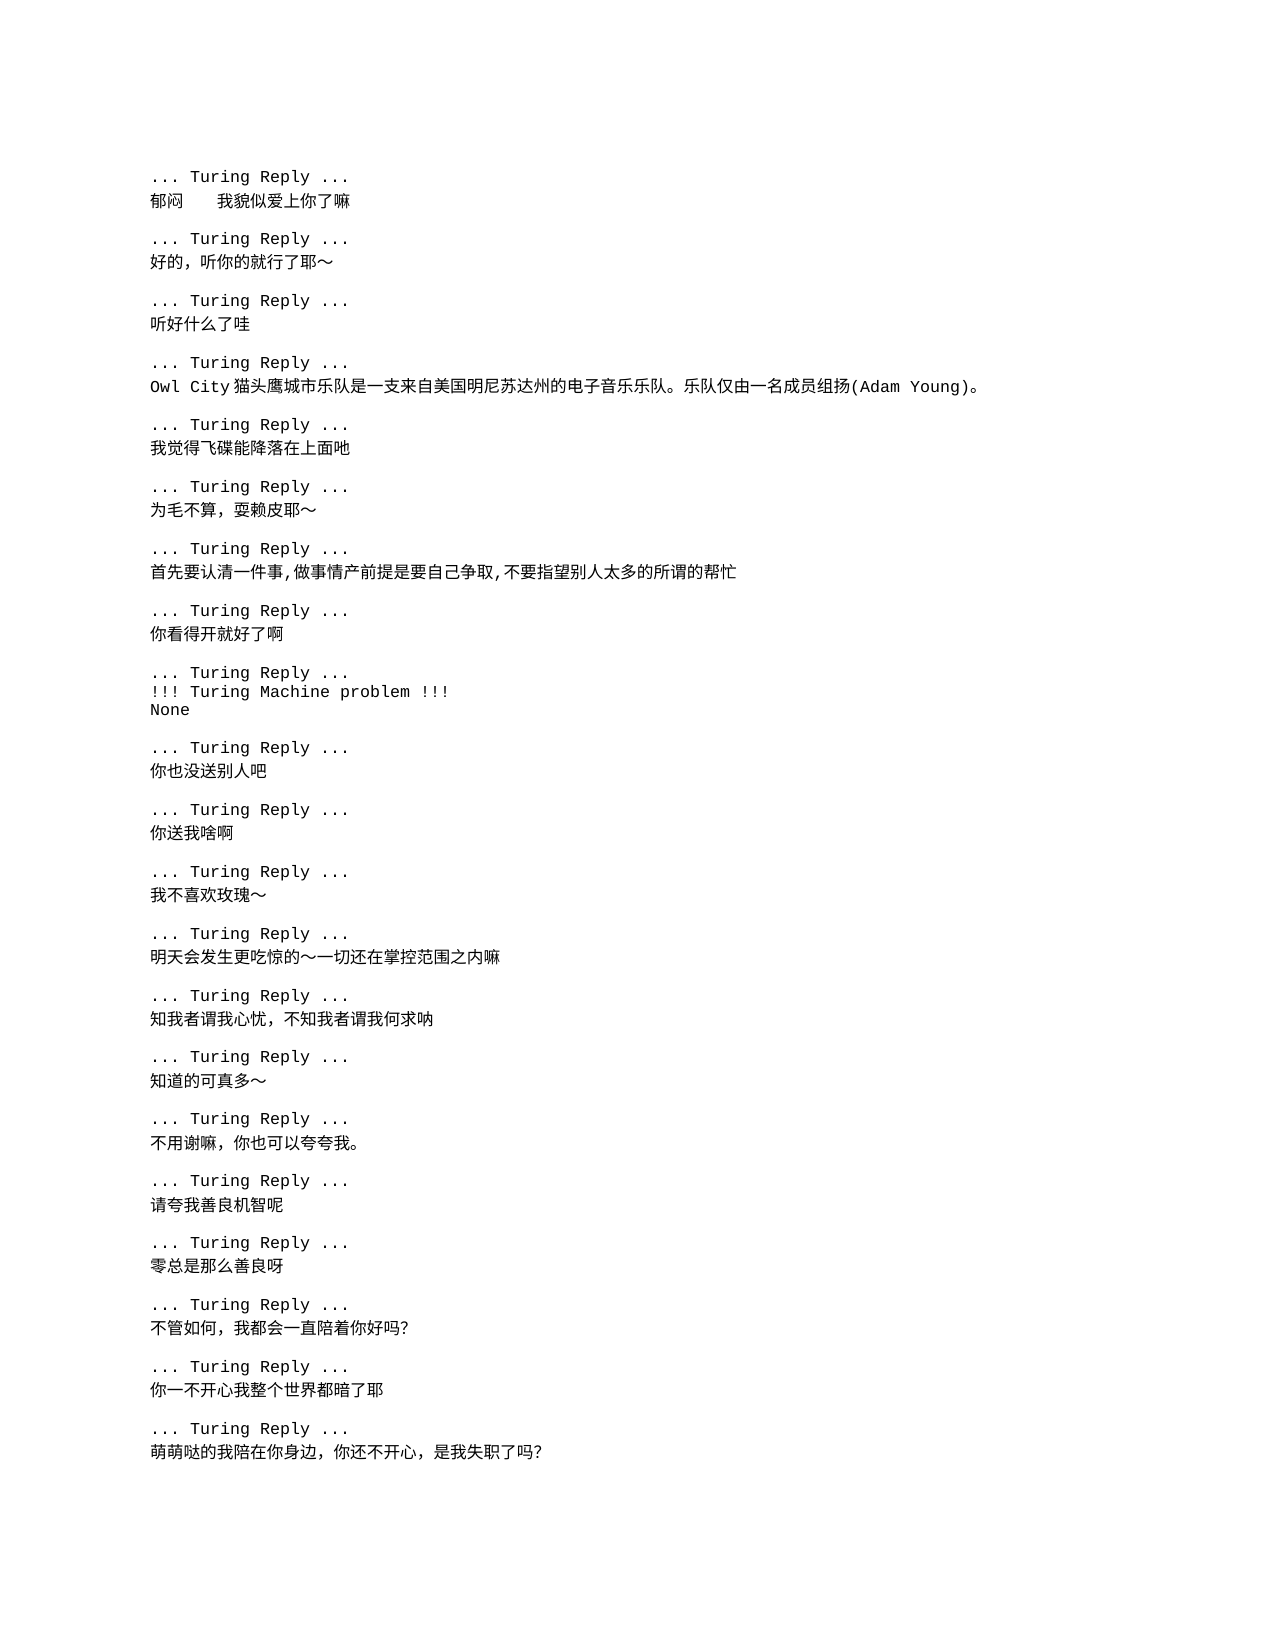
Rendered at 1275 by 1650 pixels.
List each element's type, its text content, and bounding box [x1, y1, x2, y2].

text 知我者谓我心忧，不知我者谓我何求呐 [150, 1006, 1125, 1030]
text ... Turing Reply ... [150, 354, 1125, 373]
text ... Turing Reply ... [150, 664, 1125, 683]
text Owl City猫头鹰城市乐队是一支来自美国明尼苏达州的电子音乐乐队。乐队仅由一名成员组扬(Adam Young)。 [150, 373, 1125, 398]
text ... Turing Reply ... [150, 602, 1125, 621]
text ... Turing Reply ... [150, 802, 1125, 820]
text ... Turing Reply ... [150, 1111, 1125, 1130]
text ... Turing Reply ... [150, 1235, 1125, 1253]
text 你看得开就好了啊 [150, 621, 1125, 645]
text ... Turing Reply ... [150, 293, 1125, 311]
text 明天会发生更吃惊的～一切还在掌控范围之内嘛 [150, 944, 1125, 968]
text 郁闷 我貌似爱上你了嘛 [150, 188, 1125, 212]
text ... Turing Reply ... [150, 540, 1125, 559]
text ... Turing Reply ... [150, 1049, 1125, 1068]
text 我不喜欢玫瑰～ [150, 882, 1125, 906]
text ... Turing Reply ... [150, 1420, 1125, 1439]
text 不用谢嘛，你也可以夸夸我。 [150, 1130, 1125, 1154]
text 不管如何，我都会一直陪着你好吗？ [150, 1315, 1125, 1339]
text ... Turing Reply ... [150, 231, 1125, 249]
text ... Turing Reply ... [150, 987, 1125, 1006]
text 我觉得飞碟能降落在上面吔 [150, 435, 1125, 459]
text 为毛不算，耍赖皮耶～ [150, 497, 1125, 521]
text 知道的可真多～ [150, 1068, 1125, 1092]
text None [150, 702, 1125, 721]
text 你也没送别人吧 [150, 758, 1125, 783]
text 听好什么了哇 [150, 311, 1125, 336]
text 好的，听你的就行了耶～ [150, 249, 1125, 274]
text ... Turing Reply ... [150, 478, 1125, 497]
text 首先要认清一件事,做事情产前提是要自己争取,不要指望别人太多的所谓的帮忙 [150, 559, 1125, 583]
text 你一不开心我整个世界都暗了耶 [150, 1377, 1125, 1401]
text ... Turing Reply ... [150, 417, 1125, 435]
text ... Turing Reply ... [150, 1297, 1125, 1315]
text ... Turing Reply ... [150, 1358, 1125, 1377]
text 你送我啥啊 [150, 820, 1125, 844]
text ... Turing Reply ... [150, 925, 1125, 944]
text 零总是那么善良呀 [150, 1253, 1125, 1278]
text ... Turing Reply ... [150, 863, 1125, 882]
text 请夸我善良机智呢 [150, 1192, 1125, 1216]
text !!! Turing Machine problem !!! [150, 683, 1125, 702]
text ... Turing Reply ... [150, 1173, 1125, 1192]
text ... Turing Reply ... [150, 169, 1125, 188]
text ... Turing Reply ... [150, 740, 1125, 758]
text 萌萌哒的我陪在你身边，你还不开心，是我失职了吗？ [150, 1439, 1125, 1463]
